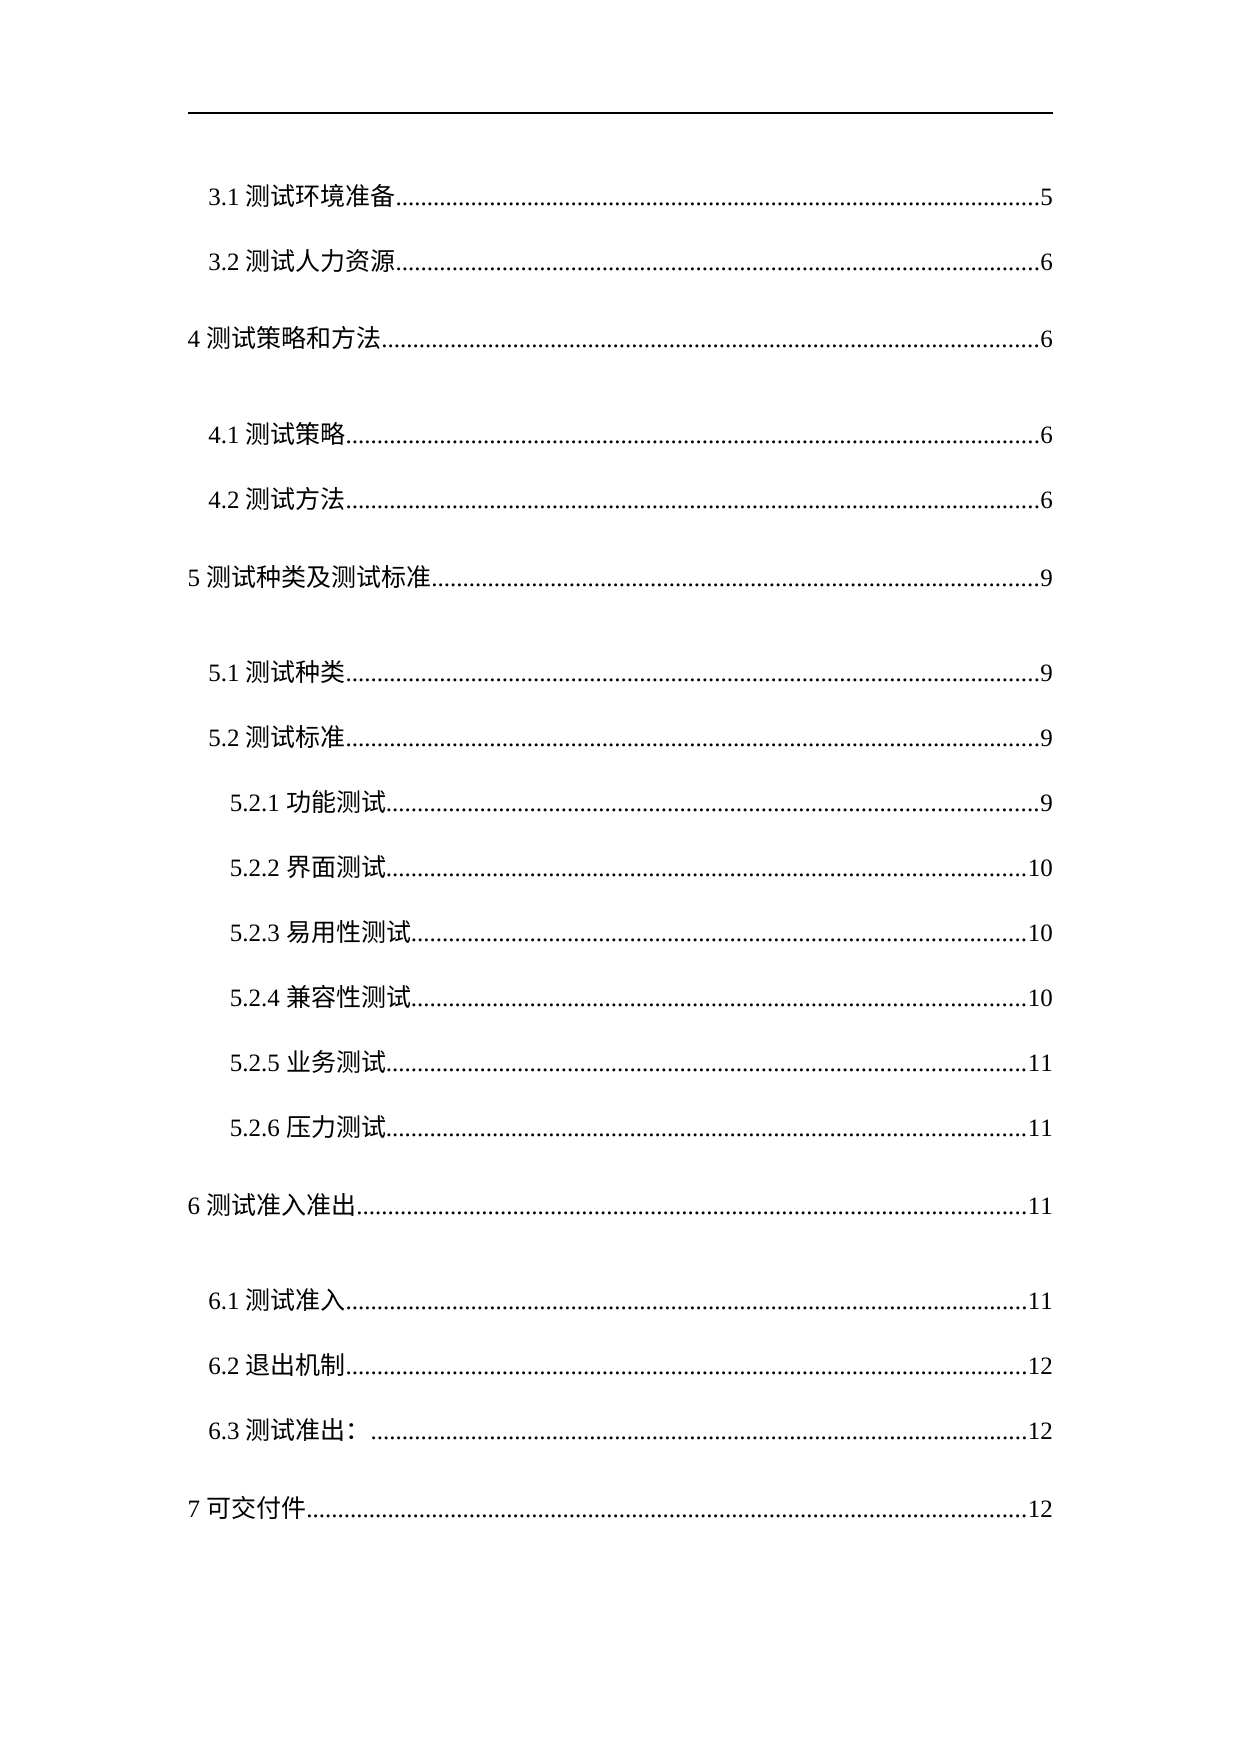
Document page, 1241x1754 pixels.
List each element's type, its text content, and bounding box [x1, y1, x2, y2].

text 4.2 测试方法 6 [208, 465, 1053, 530]
text 4.1 测试策略 6 [208, 400, 1053, 465]
text 6.1 测试准入 11 [208, 1266, 1053, 1331]
text 5.2.4 兼容性测试 10 [229, 963, 1053, 1028]
text 6.3 测试准出： 12 [208, 1396, 1053, 1461]
text 7 可交付件 12 [187, 1474, 1053, 1539]
text 6.2 退出机制 12 [208, 1331, 1053, 1396]
text 5.1 测试种类 9 [208, 638, 1053, 703]
text 5.2.3 易用性测试 10 [229, 898, 1053, 963]
text 3.1 测试环境准备 5 [208, 162, 1053, 227]
text 5.2.1 功能测试 9 [229, 768, 1053, 833]
text 5.2.2 界面测试 10 [229, 833, 1053, 898]
text 4 测试策略和方法 6 [187, 304, 1053, 369]
text 5 测试种类及测试标准 9 [187, 543, 1053, 608]
text 5.2 测试标准 9 [208, 703, 1053, 768]
text 3.2 测试人力资源 6 [208, 227, 1053, 292]
text 5.2.5 业务测试 11 [229, 1028, 1053, 1093]
text 5.2.6 压力测试 11 [229, 1093, 1053, 1158]
text 6 测试准入准出 11 [187, 1171, 1053, 1236]
